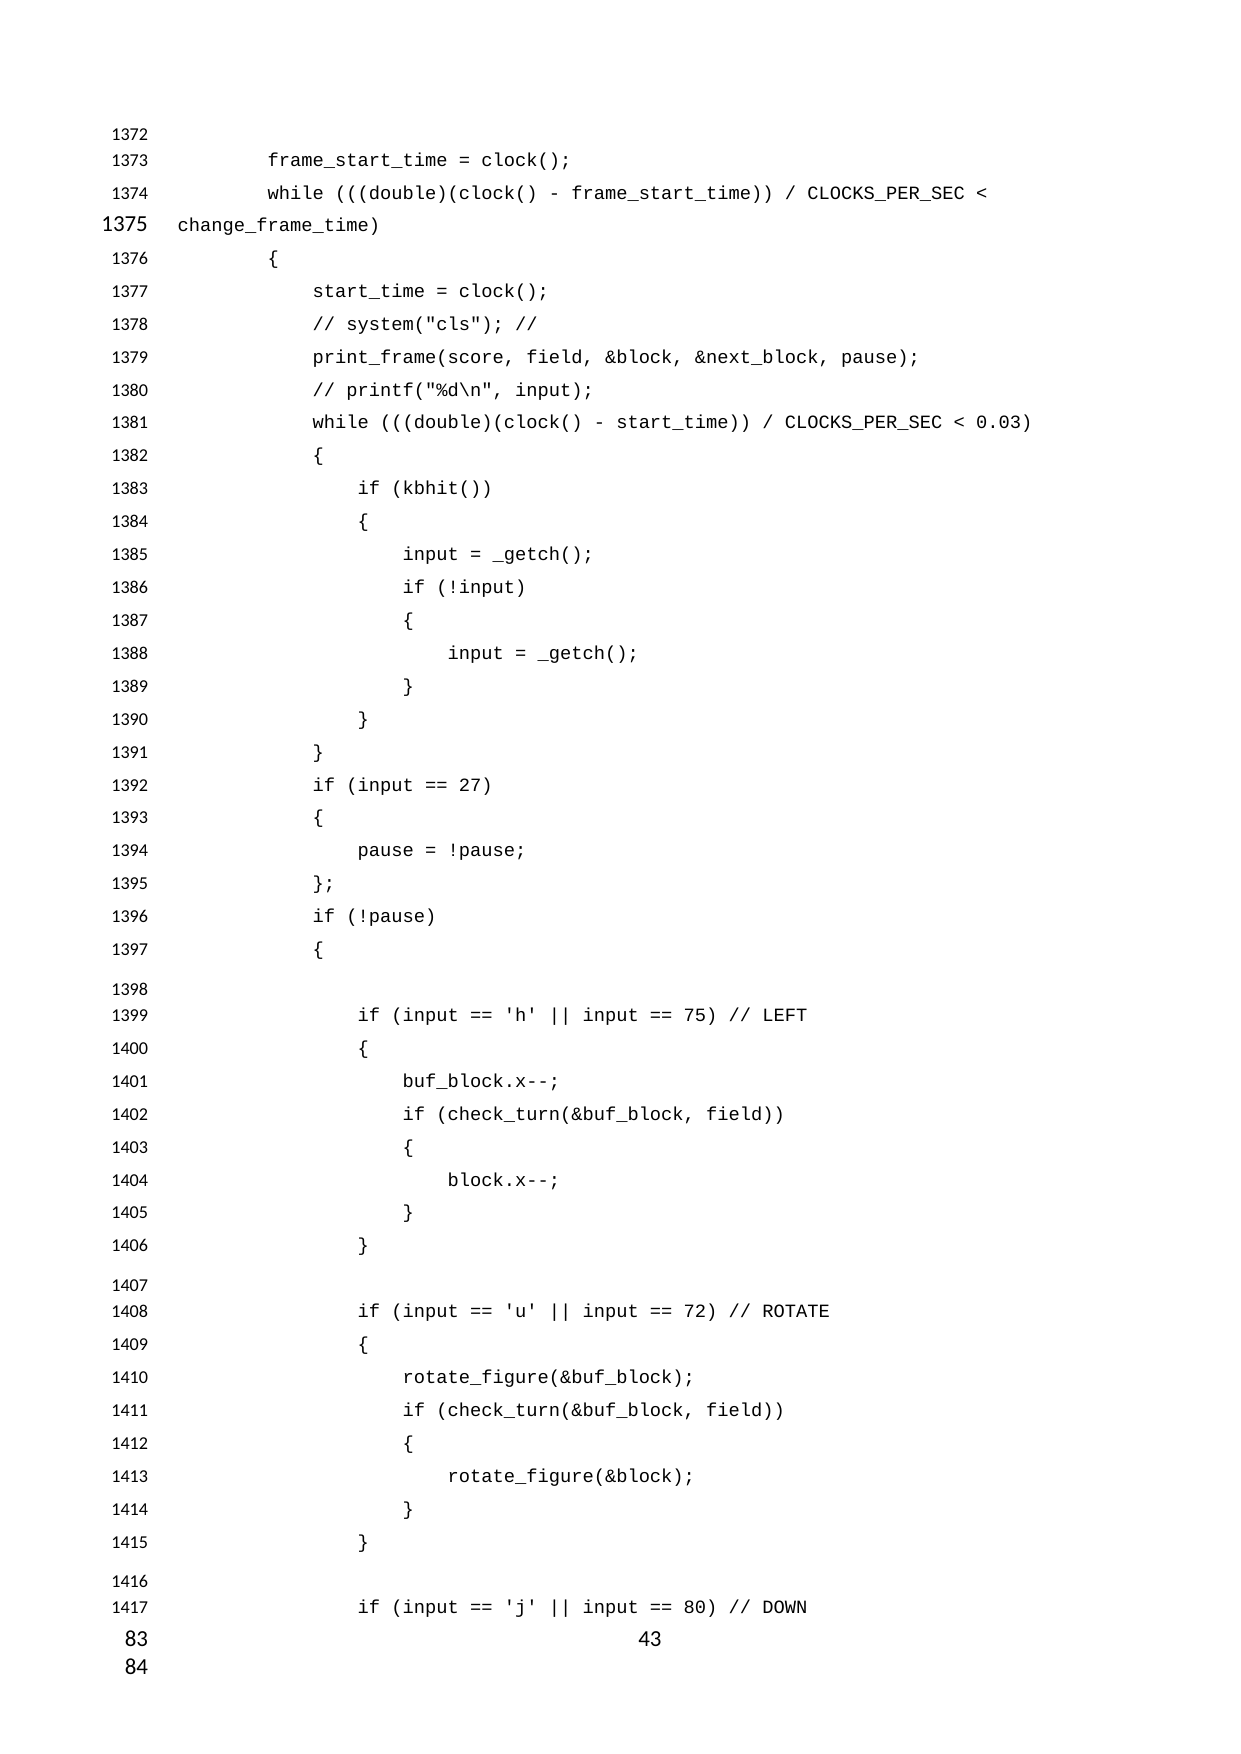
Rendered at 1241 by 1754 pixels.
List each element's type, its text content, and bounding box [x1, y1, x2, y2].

text } [177, 1499, 1122, 1521]
text { [177, 512, 1122, 533]
text rotate_figure(&buf_block); [177, 1368, 1122, 1389]
text { [177, 611, 1122, 632]
text { [177, 446, 1122, 467]
text if (!pause) [177, 907, 1122, 928]
text if (check_turn(&buf_block, field)) [177, 1401, 1122, 1422]
text { [177, 808, 1122, 829]
text { [177, 1434, 1122, 1455]
text block.x--; [177, 1170, 1122, 1192]
text } [177, 677, 1122, 698]
text // system("cls"); // [177, 314, 1122, 336]
text }; [177, 874, 1122, 895]
text if (kbhit()) [177, 479, 1122, 500]
text } [177, 709, 1122, 731]
text input = _getch(); [177, 545, 1122, 566]
text input = _getch(); [177, 644, 1122, 665]
text pause = !pause; [177, 841, 1122, 862]
text if (!input) [177, 578, 1122, 599]
text { [177, 1137, 1122, 1159]
text while (((double)(clock() - start_time)) / CLOCKS_PER_SEC < 0.03) [177, 413, 1122, 434]
text } [177, 742, 1122, 764]
text { [177, 249, 1122, 270]
text frame_start_time = clock(); [177, 151, 1122, 172]
text if (input == 'u' || input == 72) // ROTATE [177, 1302, 1122, 1323]
text { [177, 1039, 1122, 1060]
text start_time = clock(); [177, 282, 1122, 303]
text } [177, 1236, 1122, 1257]
text { [177, 940, 1122, 961]
text print_frame(score, field, &block, &next_block, pause); [177, 347, 1122, 369]
text buf_block.x--; [177, 1072, 1122, 1093]
text { [177, 1335, 1122, 1356]
text if (input == 'j' || input == 80) // DOWN [177, 1598, 1122, 1619]
text while (((double)(clock() - frame_start_time)) / CLOCKS_PER_SEC < change_frame_time) [177, 184, 1122, 237]
text if (check_turn(&buf_block, field)) [177, 1104, 1122, 1126]
text } [177, 1203, 1122, 1224]
text // printf("%d\n", input); [177, 380, 1122, 402]
text } [177, 1532, 1122, 1554]
text if (input == 27) [177, 775, 1122, 797]
text if (input == 'h' || input == 75) // LEFT [177, 1006, 1122, 1027]
text rotate_figure(&block); [177, 1467, 1122, 1488]
